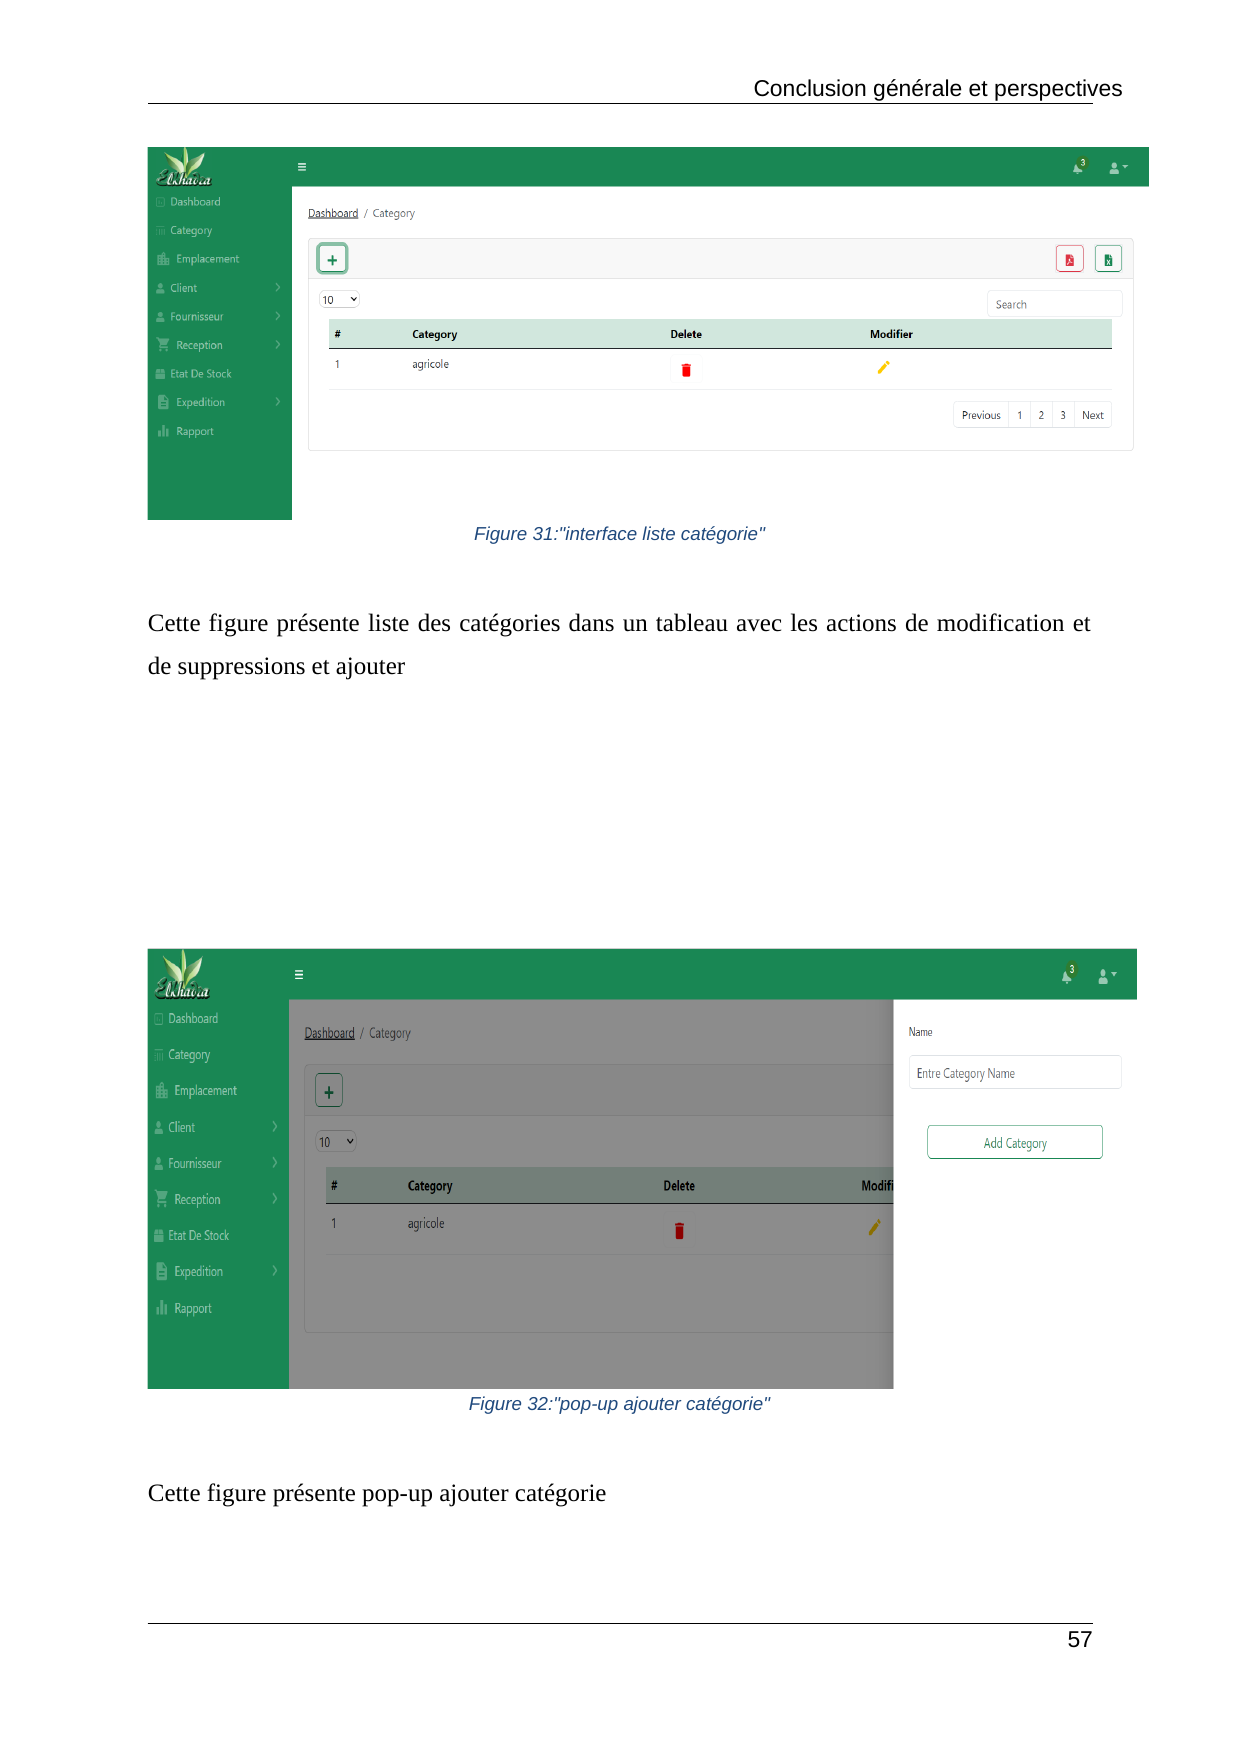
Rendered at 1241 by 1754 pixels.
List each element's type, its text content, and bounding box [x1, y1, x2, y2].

list Cette figure présente pop-up ajouter catégorie [148, 1478, 1093, 1506]
text Figure 31:"interface liste catégorie" [148, 523, 1093, 545]
picture [147, 948, 1137, 1389]
picture [147, 147, 1149, 520]
list Cette figure présente liste des catégories dans un tableau avec les actions de modification et de suppressions et ajouter [148, 608, 1093, 680]
text Figure 32:"pop-up ajouter catégorie" [148, 1392, 1093, 1414]
